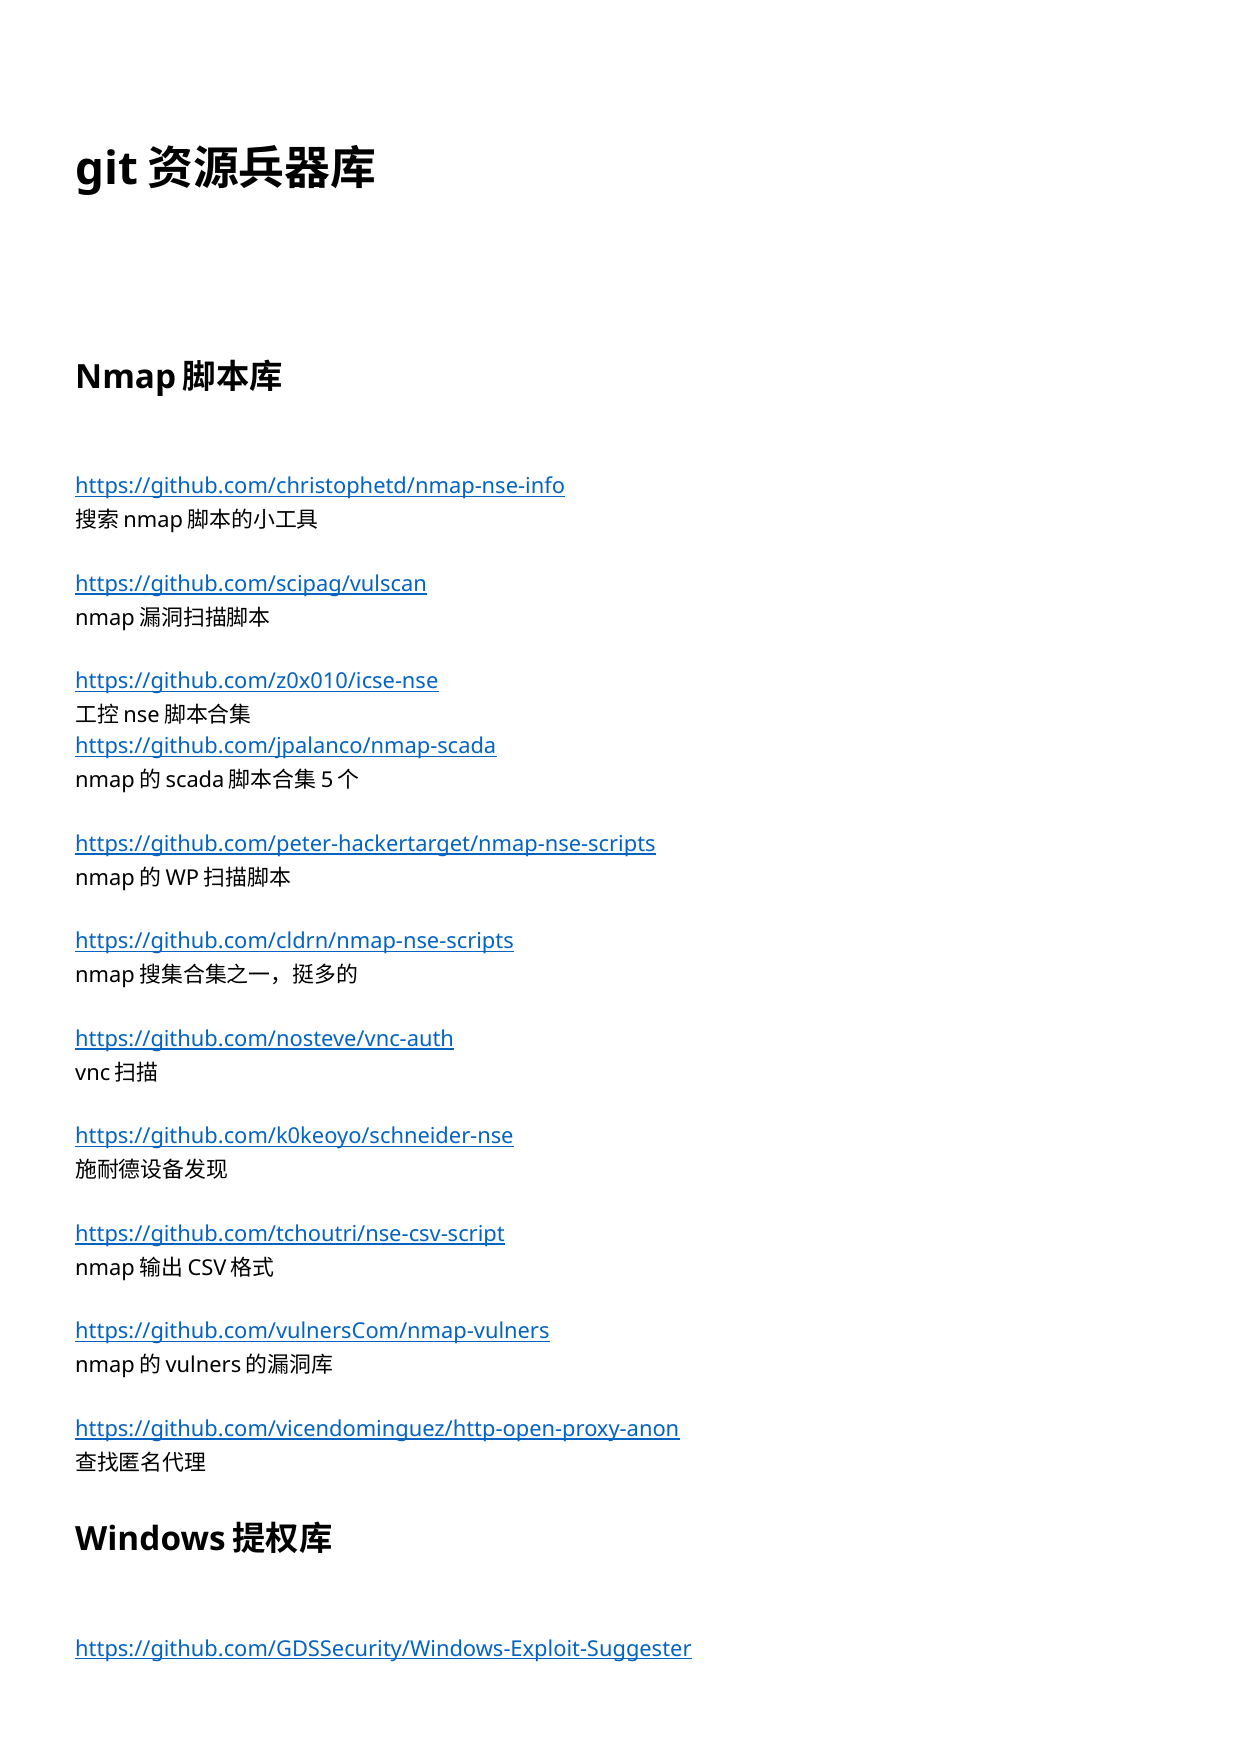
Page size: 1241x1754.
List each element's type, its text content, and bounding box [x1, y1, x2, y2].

text https://github.com/tchoutri/nse-csv-script [75, 1217, 1165, 1249]
text https://github.com/vicendominguez/http-open-proxy-anon [75, 1412, 1165, 1444]
text nmap的vulners的漏洞库 [75, 1347, 1165, 1379]
text 查找匿名代理 [75, 1444, 1165, 1477]
text https://github.com/k0keoyo/schneider-nse [75, 1119, 1165, 1152]
subtitle Nmap脚本库 [75, 342, 1165, 407]
text https://github.com/GDSSecurity/Windows-Exploit-Suggester [75, 1631, 1165, 1664]
text nmap搜集合集之一，挺多的 [75, 957, 1165, 989]
text https://github.com/nosteve/vnc-auth [75, 1022, 1165, 1054]
text https://github.com/christophetd/nmap-nse-info [75, 469, 1165, 502]
text nmap的scada脚本合集5个 [75, 762, 1165, 794]
text 施耐德设备发现 [75, 1152, 1165, 1184]
text https://github.com/scipag/vulscan [75, 567, 1165, 599]
text https://github.com/z0x010/icse-nse [75, 664, 1165, 697]
text https://github.com/peter-hackertarget/nmap-nse-scripts [75, 827, 1165, 859]
text https://github.com/vulnersCom/nmap-vulners [75, 1314, 1165, 1347]
text https://github.com/jpalanco/nmap-scada [75, 729, 1165, 762]
text nmap漏洞扫描脚本 [75, 599, 1165, 632]
text 搜索nmap脚本的小工具 [75, 502, 1165, 534]
text https://github.com/cldrn/nmap-nse-scripts [75, 924, 1165, 957]
text 工控nse脚本合集 [75, 697, 1165, 729]
text vnc扫描 [75, 1054, 1165, 1087]
subtitle Windows提权库 [75, 1504, 1165, 1569]
subtitle git资源兵器库 [75, 116, 1165, 214]
text nmap的WP扫描脚本 [75, 859, 1165, 892]
text nmap输出CSV格式 [75, 1249, 1165, 1282]
